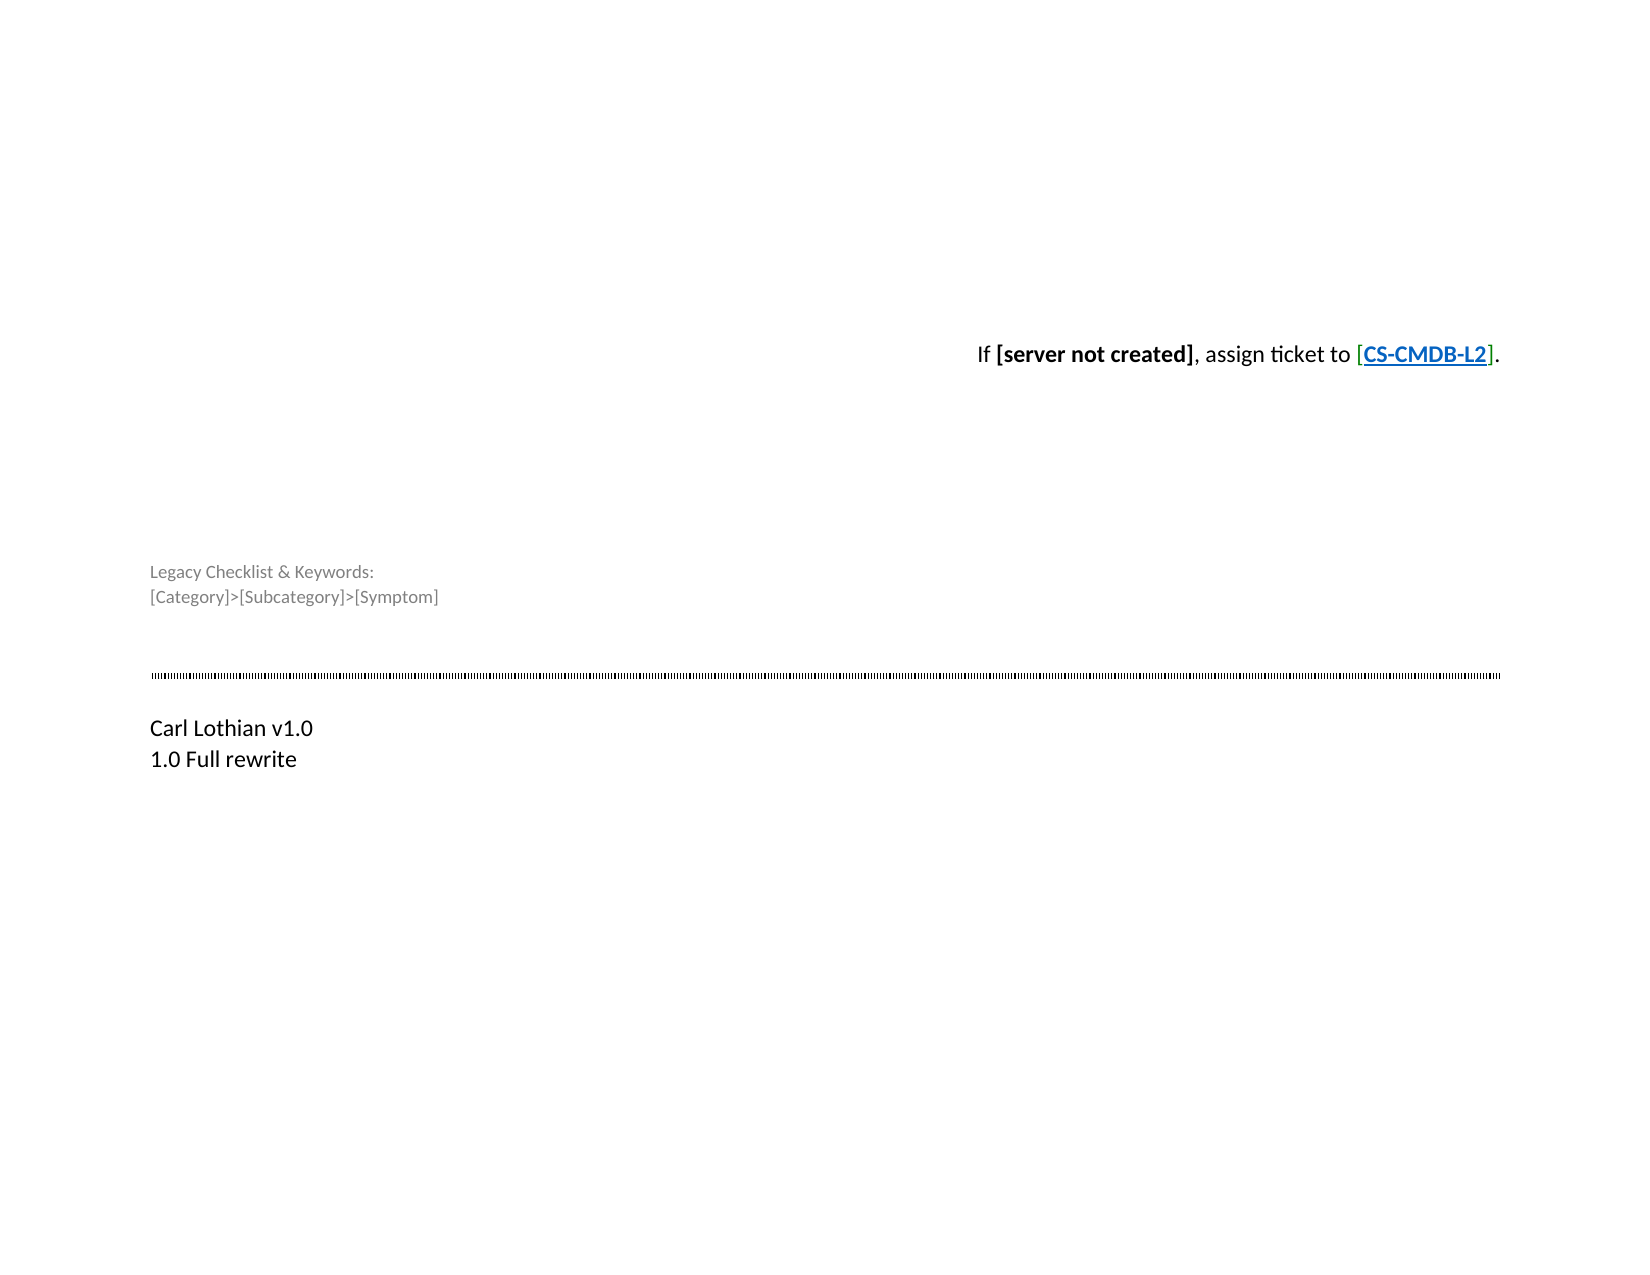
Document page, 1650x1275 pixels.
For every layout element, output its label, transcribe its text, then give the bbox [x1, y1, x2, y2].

text 1.0 Full rewrite [150, 744, 1500, 773]
text If [server not created], assign ticket to [CS-CMDB-L2]. [150, 339, 1500, 369]
text Carl Lothian v1.0 [150, 713, 1500, 742]
text Legacy Checklist & Keywords: [Category]>[Subcategory]>[Symptom] [150, 560, 1500, 608]
